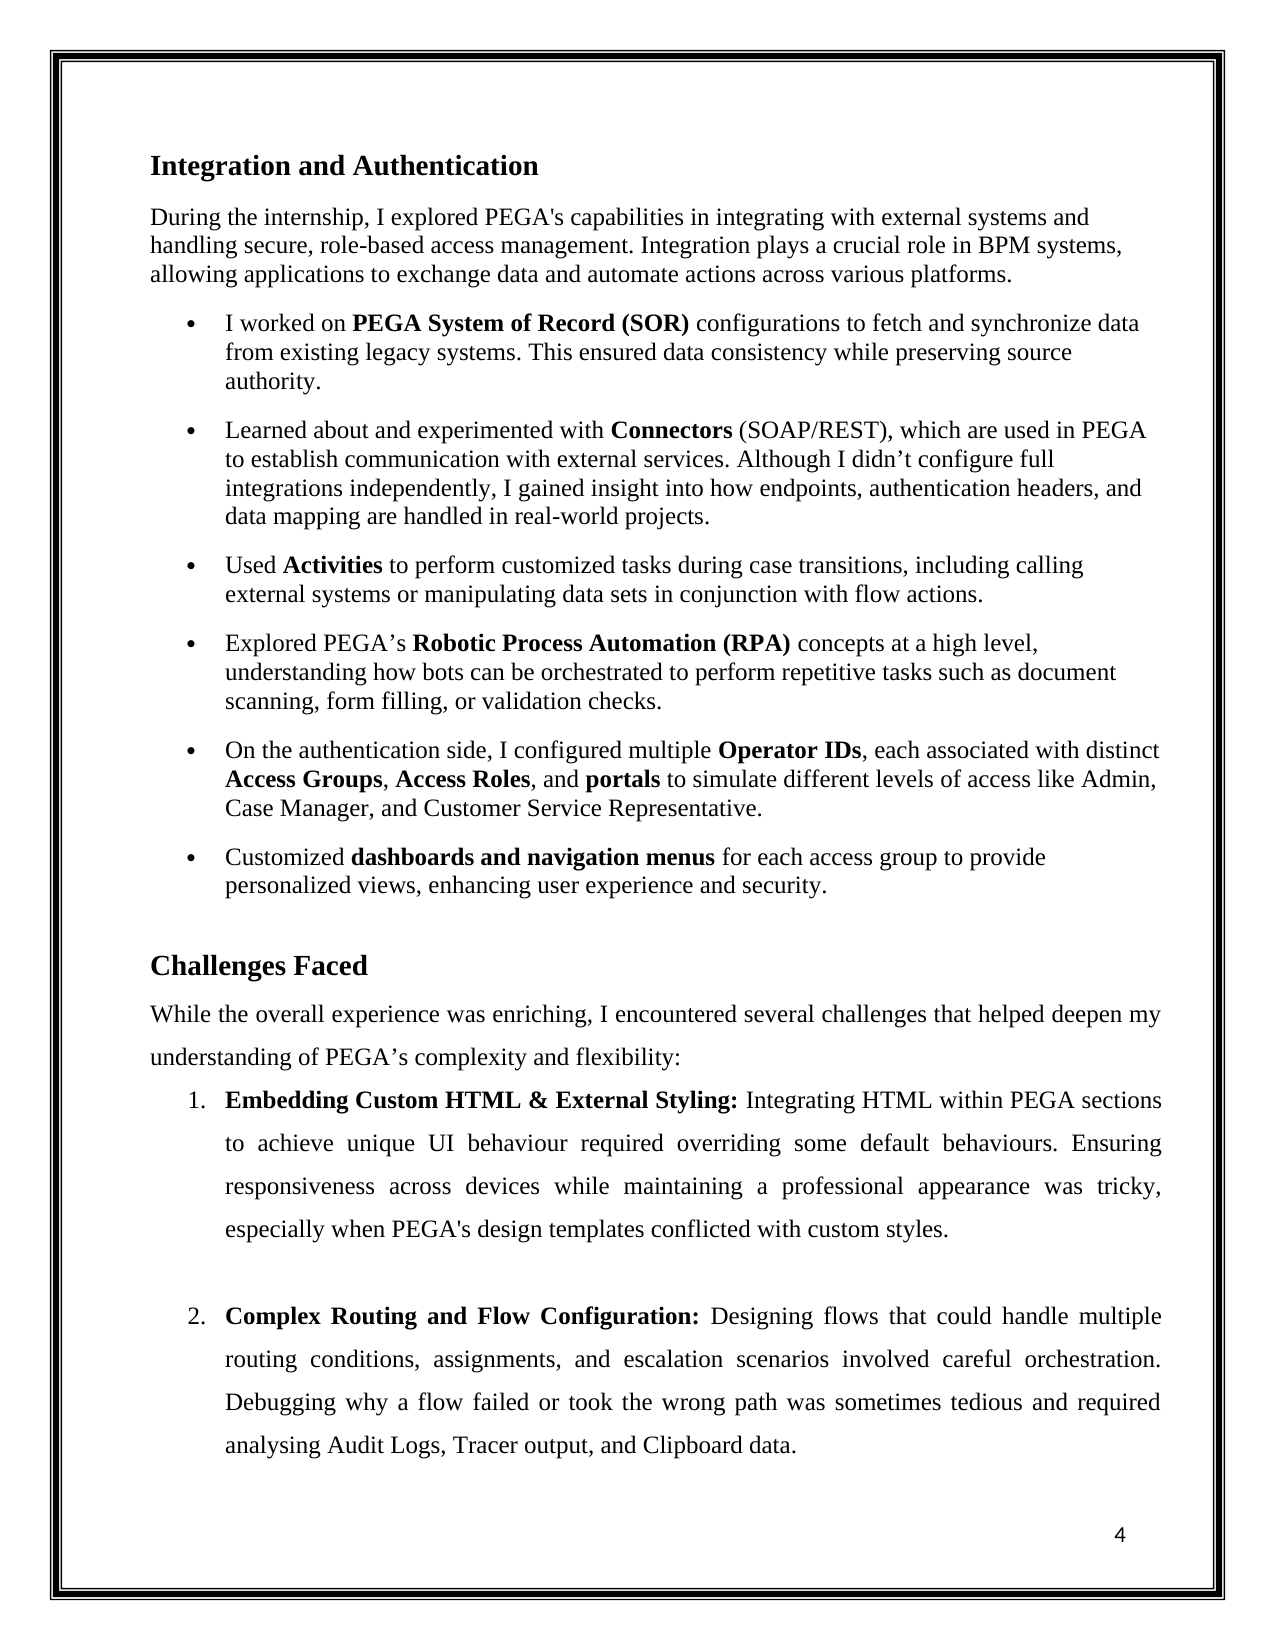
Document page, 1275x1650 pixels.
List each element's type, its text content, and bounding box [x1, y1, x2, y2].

text During the internship, I explored PEGA's capabilities in integrating with external systems and handling secure, role-based access management. Integration plays a crucial role in BPM systems, allowing applications to exchange data and automate actions across various platforms. [150, 202, 1162, 288]
list Explored PEGA’s Robotic Process Automation (RPA) concepts at a high level, understanding how bots can be orchestrated to perform repetitive tasks such as document scanning, form filling, or validation checks. [187, 628, 1162, 715]
list Embedding Custom HTML & External Styling: Integrating HTML within PEGA sections to achieve unique UI behaviour required overriding some default behaviours. Ensuring responsiveness across devices while maintaining a professional appearance was tricky, especially when PEGA's design templates conflicted with custom styles. [187, 1085, 1162, 1243]
text Challenges Faced [150, 948, 1162, 982]
list On the authentication side, I configured multiple Operator IDs, each associated with distinct Access Groups, Access Roles, and portals to simulate different levels of access like Admin, Case Manager, and Customer Service Representative. [187, 735, 1162, 821]
text While the overall experience was enriching, I encountered several challenges that helped deepen my understanding of PEGA’s complexity and flexibility: [150, 999, 1162, 1071]
subtitle Integration and Authentication [150, 148, 1162, 181]
list Complex Routing and Flow Configuration: Designing flows that could handle multiple routing conditions, assignments, and escalation scenarios involved careful orchestration. Debugging why a flow failed or took the wrong path was sometimes tedious and required analysing Audit Logs, Tracer output, and Clipboard data. [187, 1301, 1162, 1459]
list Customized dashboards and navigation menus for each access group to provide personalized views, enhancing user experience and security. [187, 842, 1162, 899]
list I worked on PEGA System of Record (SOR) configurations to fetch and synchronize data from existing legacy systems. This ensured data consistency while preserving source authority. [187, 308, 1162, 395]
list Learned about and experimented with Connectors (SOAP/REST), which are used in PEGA to establish communication with external services. Although I didn’t configure full integrations independently, I gained insight into how endpoints, authentication headers, and data mapping are handled in real-world projects. [187, 415, 1162, 530]
list Used Activities to perform customized tasks during case transitions, including calling external systems or manipulating data sets in conjunction with flow actions. [187, 551, 1162, 608]
